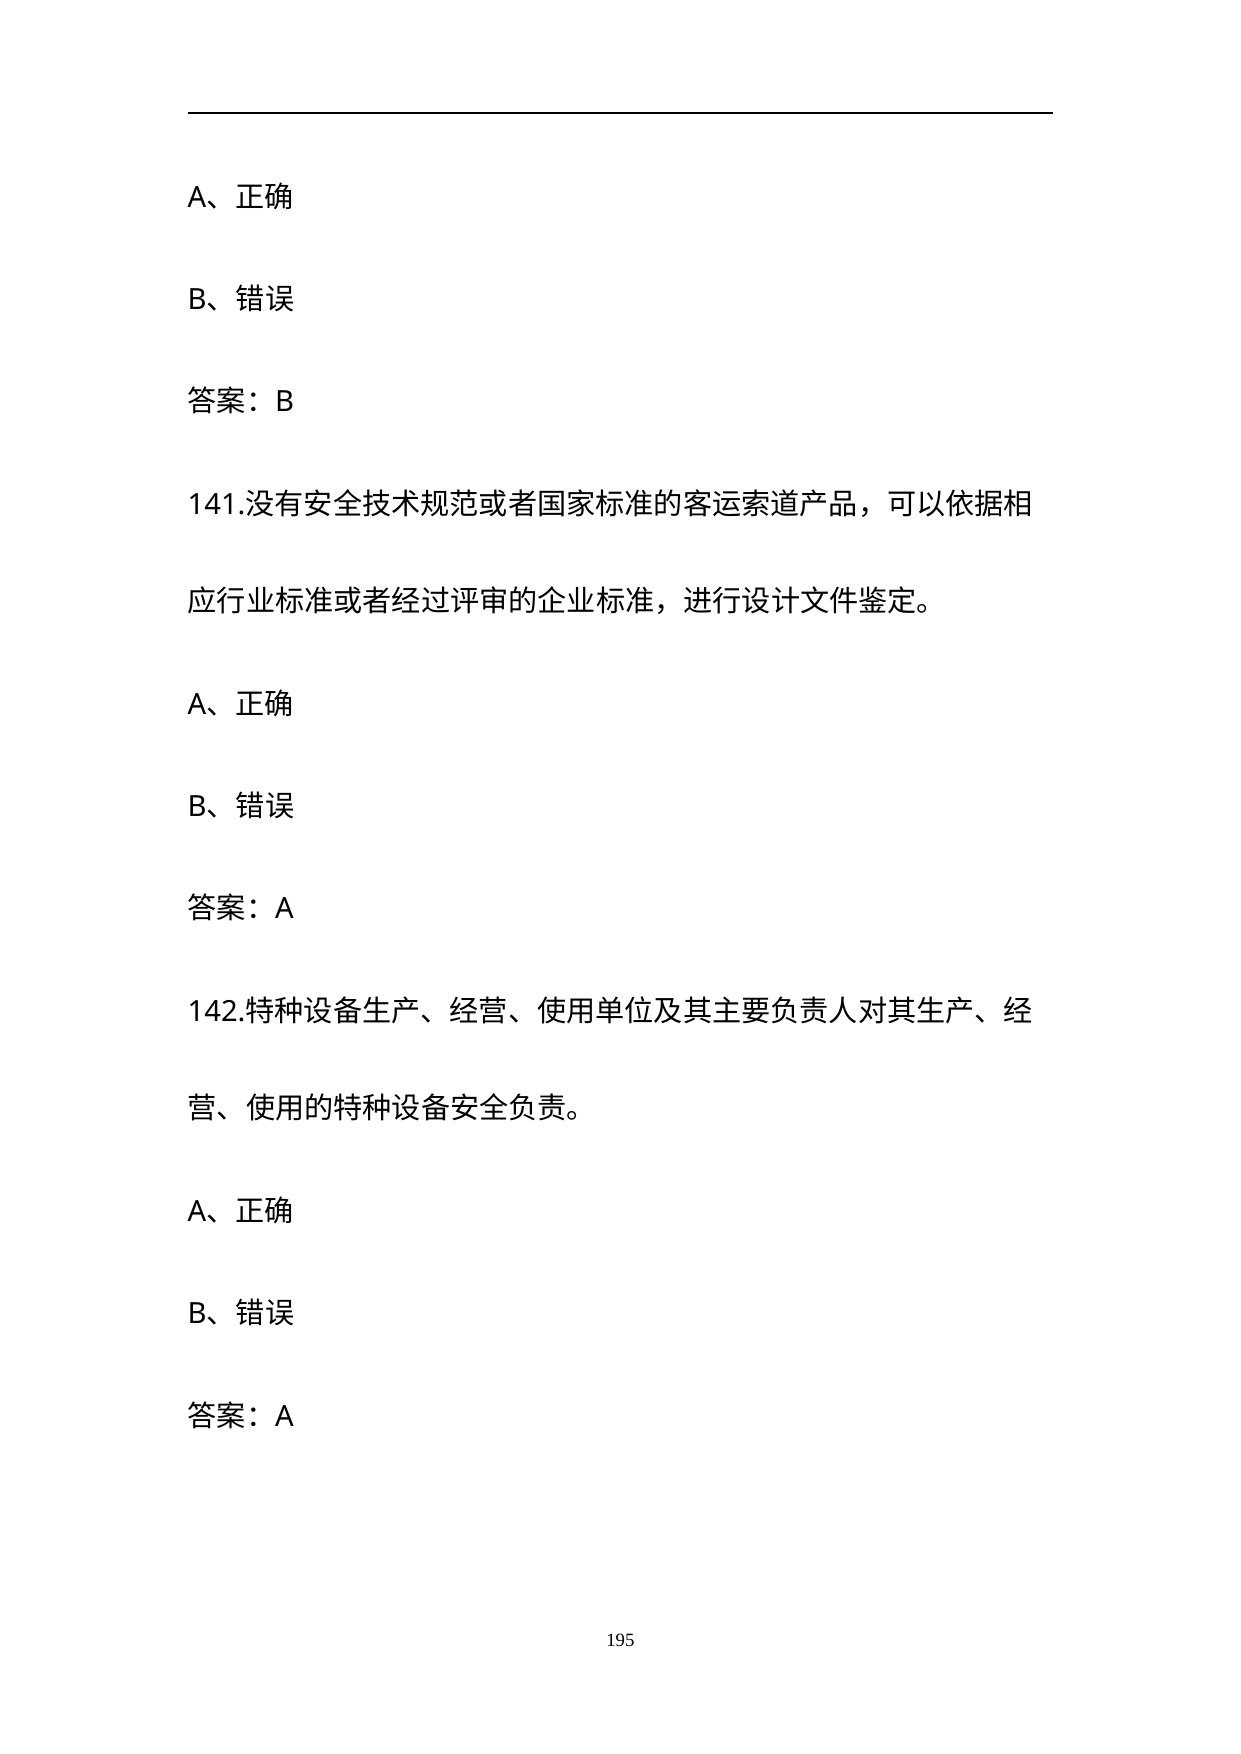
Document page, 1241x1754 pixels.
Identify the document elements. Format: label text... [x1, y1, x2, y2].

text B、错误 [187, 771, 1053, 836]
text 答案：A [187, 874, 1053, 939]
text 答案：B [187, 367, 1053, 432]
text A、正确 [187, 162, 1053, 227]
text 142.特种设备生产、经营、使用单位及其主要负责人对其生产、经营、使用的特种设备安全负责。 [187, 976, 1053, 1139]
text 141.没有安全技术规范或者国家标准的客运索道产品，可以依据相应行业标准或者经过评审的企业标准，进行设计文件鉴定。 [187, 469, 1053, 632]
text B、错误 [187, 1278, 1053, 1343]
text 答案：A [187, 1381, 1053, 1446]
text B、错误 [187, 264, 1053, 329]
text A、正确 [187, 669, 1053, 734]
text A、正确 [187, 1176, 1053, 1241]
